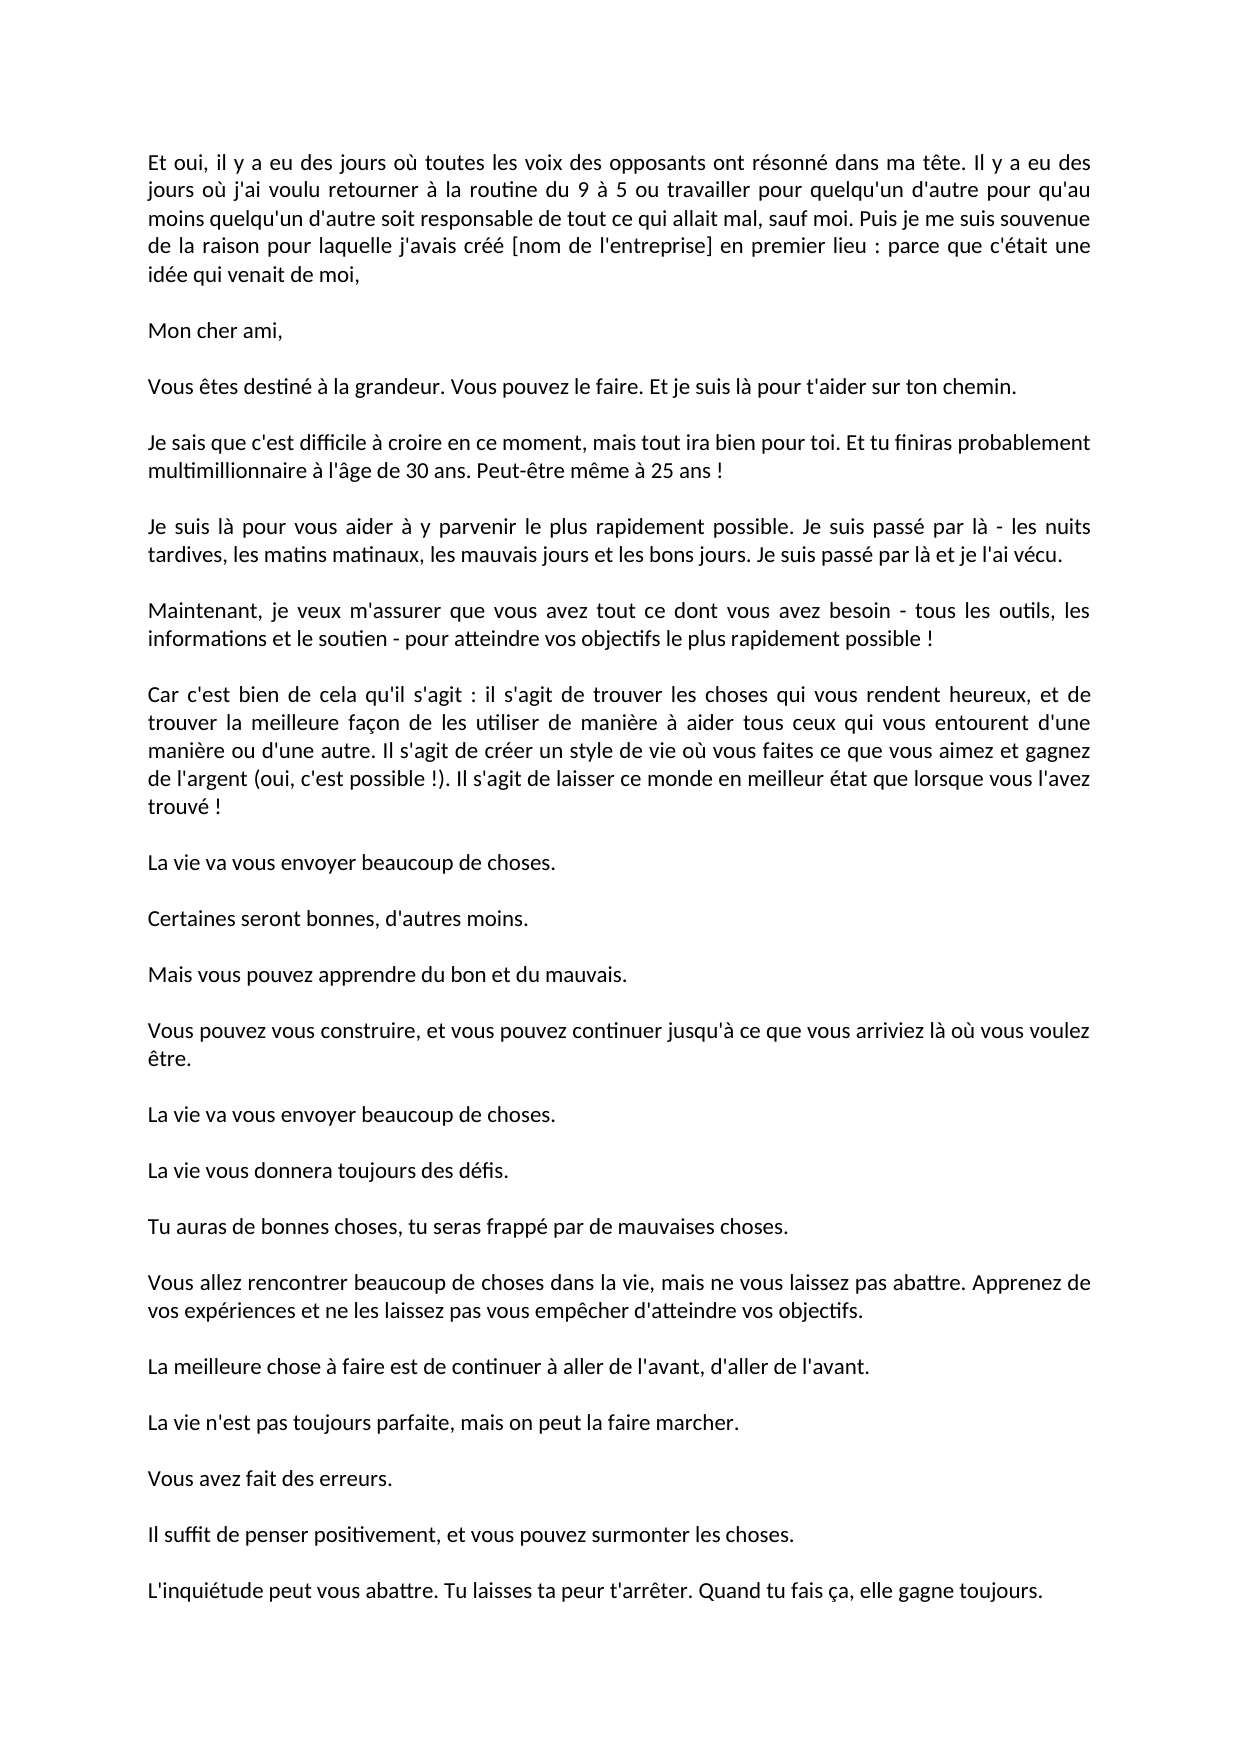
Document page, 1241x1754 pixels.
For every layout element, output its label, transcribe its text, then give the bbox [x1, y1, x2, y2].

text Tu auras de bonnes choses, tu seras frappé par de mauvaises choses. [148, 1212, 1093, 1240]
text Mais vous pouvez apprendre du bon et du mauvais. [148, 960, 1093, 988]
text Mon cher ami, [148, 316, 1093, 344]
text L'inquiétude peut vous abattre. Tu laisses ta peur t'arrêter. Quand tu fais ça, elle gagne toujours. [148, 1577, 1093, 1605]
text Vous pouvez vous construire, et vous pouvez continuer jusqu'à ce que vous arriviez là où vous voulez être. [148, 1016, 1093, 1072]
text Vous avez fait des erreurs. [148, 1464, 1093, 1493]
text Vous allez rencontrer beaucoup de choses dans la vie, mais ne vous laissez pas abattre. Apprenez de vos expériences et ne les laissez pas vous empêcher d'atteindre vos objectifs. [148, 1268, 1093, 1324]
text Car c'est bien de cela qu'il s'agit : il s'agit de trouver les choses qui vous rendent heureux, et de trouver la meilleure façon de les utiliser de manière à aider tous ceux qui vous entourent d'une manière ou d'une autre. Il s'agit de créer un style de vie où vous faites ce que vous aimez et gagnez de l'argent (oui, c'est possible !). Il s'agit de laisser ce monde en meilleur état que lorsque vous l'avez trouvé ! [148, 680, 1093, 820]
text La vie n'est pas toujours parfaite, mais on peut la faire marcher. [148, 1408, 1093, 1437]
text La vie vous donnera toujours des défis. [148, 1156, 1093, 1184]
text Et oui, il y a eu des jours où toutes les voix des opposants ont résonné dans ma tête. Il y a eu des jours où j'ai voulu retourner à la routine du 9 à 5 ou travailler pour quelqu'un d'autre pour qu'au moins quelqu'un d'autre soit responsable de tout ce qui allait mal, sauf moi. Puis je me suis souvenue de la raison pour laquelle j'avais créé [nom de l'entreprise] en premier lieu : parce que c'était une idée qui venait de moi, [148, 148, 1093, 288]
text Je sais que c'est difficile à croire en ce moment, mais tout ira bien pour toi. Et tu finiras probablement multimillionnaire à l'âge de 30 ans. Peut-être même à 25 ans ! [148, 428, 1093, 484]
text La meilleure chose à faire est de continuer à aller de l'avant, d'aller de l'avant. [148, 1352, 1093, 1381]
text Maintenant, je veux m'assurer que vous avez tout ce dont vous avez besoin - tous les outils, les informations et le soutien - pour atteindre vos objectifs le plus rapidement possible ! [148, 596, 1093, 652]
text La vie va vous envoyer beaucoup de choses. [148, 1100, 1093, 1128]
text Certaines seront bonnes, d'autres moins. [148, 904, 1093, 932]
text Vous êtes destiné à la grandeur. Vous pouvez le faire. Et je suis là pour t'aider sur ton chemin. [148, 372, 1093, 400]
text La vie va vous envoyer beaucoup de choses. [148, 848, 1093, 876]
text Il suffit de penser positivement, et vous pouvez surmonter les choses. [148, 1521, 1093, 1549]
text Je suis là pour vous aider à y parvenir le plus rapidement possible. Je suis passé par là - les nuits tardives, les matins matinaux, les mauvais jours et les bons jours. Je suis passé par là et je l'ai vécu. [148, 512, 1093, 568]
